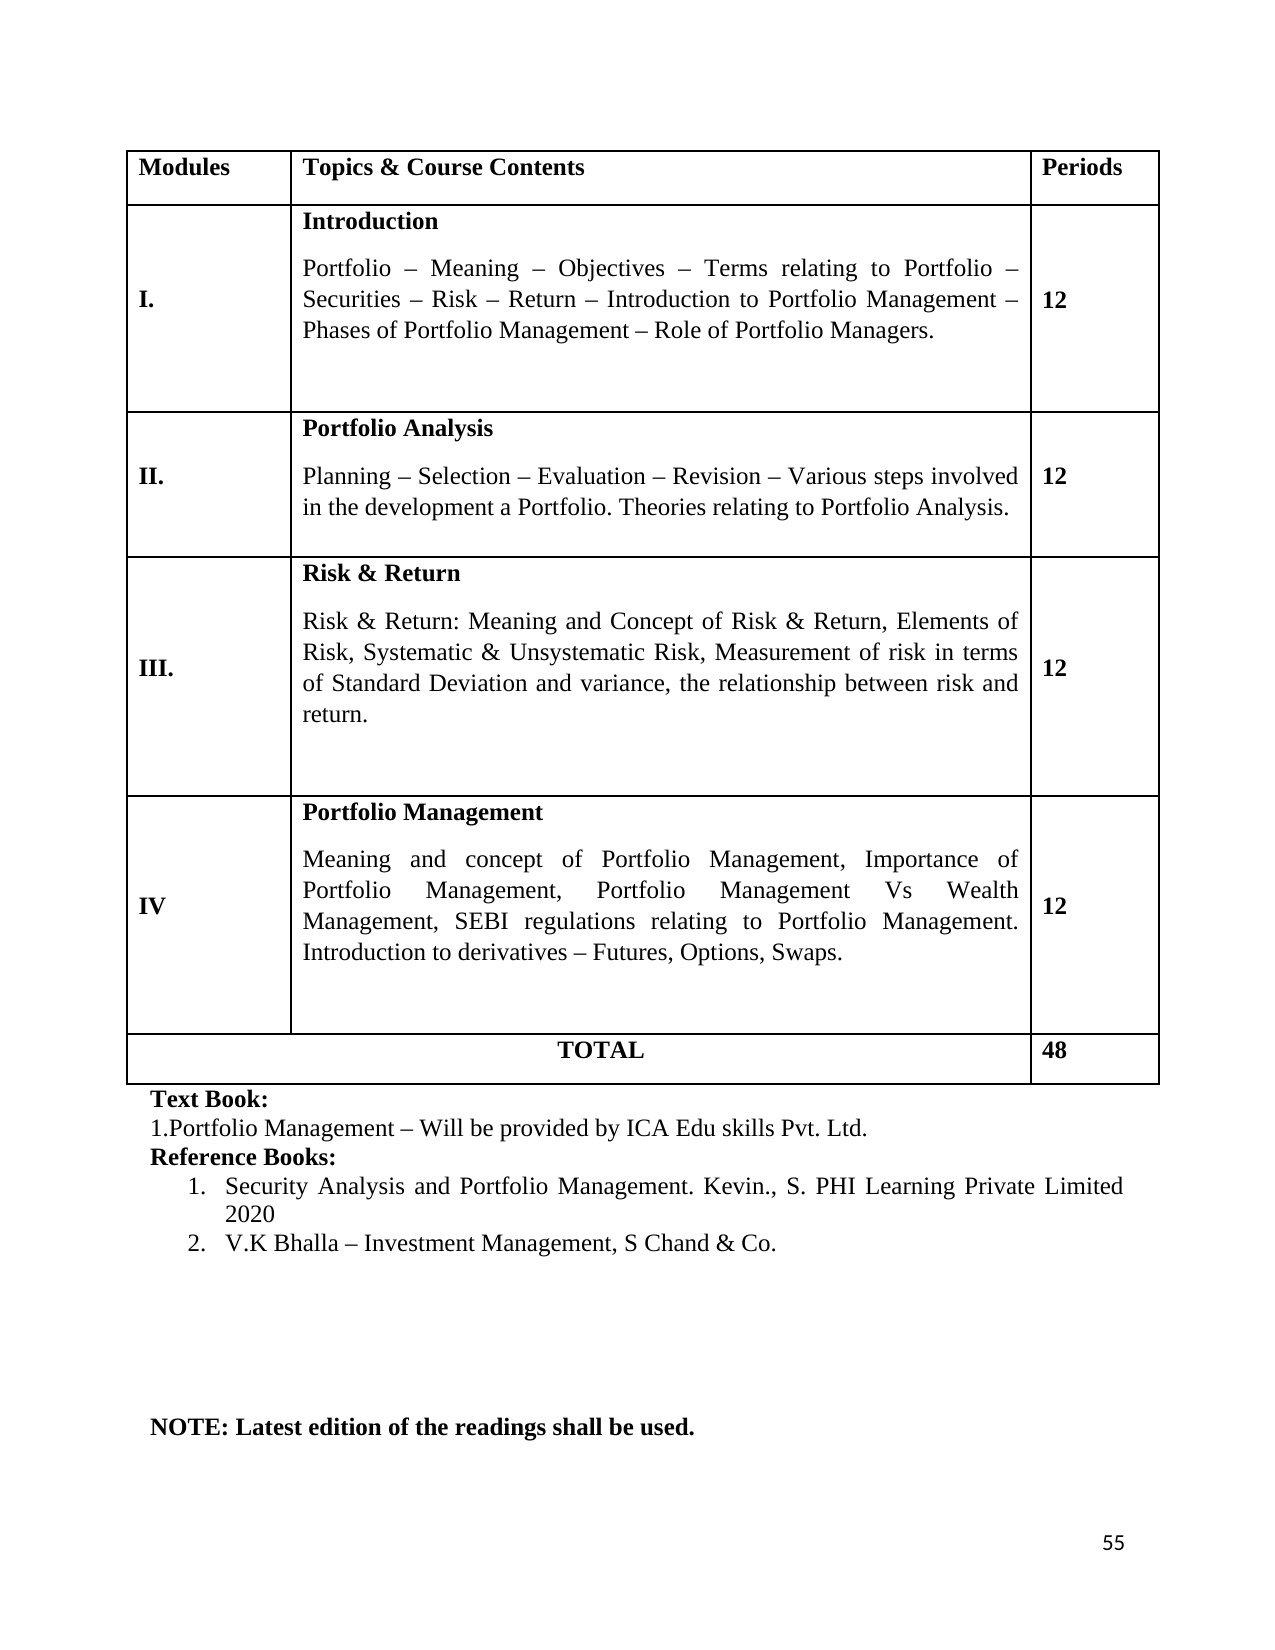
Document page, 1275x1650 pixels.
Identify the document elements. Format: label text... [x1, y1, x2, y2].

table_header Periods [1032, 152, 1158, 204]
table_cell 12 [1032, 206, 1158, 411]
subtitle NOTE: Latest edition of the readings shall be used. [150, 1412, 1125, 1441]
table_cell IV [128, 797, 290, 1033]
table_cell I. [128, 206, 290, 411]
table_cell 48 [1032, 1035, 1158, 1082]
table_cell 12 [1032, 413, 1158, 556]
list V.K Bhalla – Investment Management, S Chand & Co. [187, 1228, 1125, 1257]
text Reference Books: [150, 1142, 1125, 1171]
table_cell 12 [1032, 558, 1158, 794]
table_cell Portfolio Analysis Planning – Selection – Evaluation – Revision – Various steps involved in the development a Portfolio. Theories relating to Portfolio Analysis. [292, 413, 1030, 556]
table_cell TOTAL [128, 1035, 1030, 1082]
table_cell 12 [1032, 797, 1158, 1033]
text 1.Portfolio Management – Will be provided by ICA Edu skills Pvt. Ltd. [150, 1113, 1125, 1142]
table_cell III. [128, 558, 290, 794]
table_cell Risk & Return Risk & Return: Meaning and Concept of Risk & Return, Elements of Risk, Systematic & Unsystematic Risk, Measurement of risk in terms of Standard Deviation and variance, the relationship between risk and return. [292, 558, 1030, 794]
list Security Analysis and Portfolio Management. Kevin., S. PHI Learning Private Limited 2020 [187, 1171, 1125, 1228]
table_cell Portfolio Management Meaning and concept of Portfolio Management, Importance of Portfolio Management, Portfolio Management Vs Wealth Management, SEBI regulations relating to Portfolio Management. Introduction to derivatives – Futures, Options, Swaps. [292, 797, 1030, 1033]
table_header Topics & Course Contents [292, 152, 1030, 204]
table_cell II. [128, 413, 290, 556]
text Text Book: [150, 1085, 1125, 1113]
table_cell Introduction Portfolio – Meaning – Objectives – Terms relating to Portfolio – Securities – Risk – Return – Introduction to Portfolio Management – Phases of Portfolio Management – Role of Portfolio Managers. [292, 206, 1030, 411]
table_header Modules [128, 152, 290, 204]
